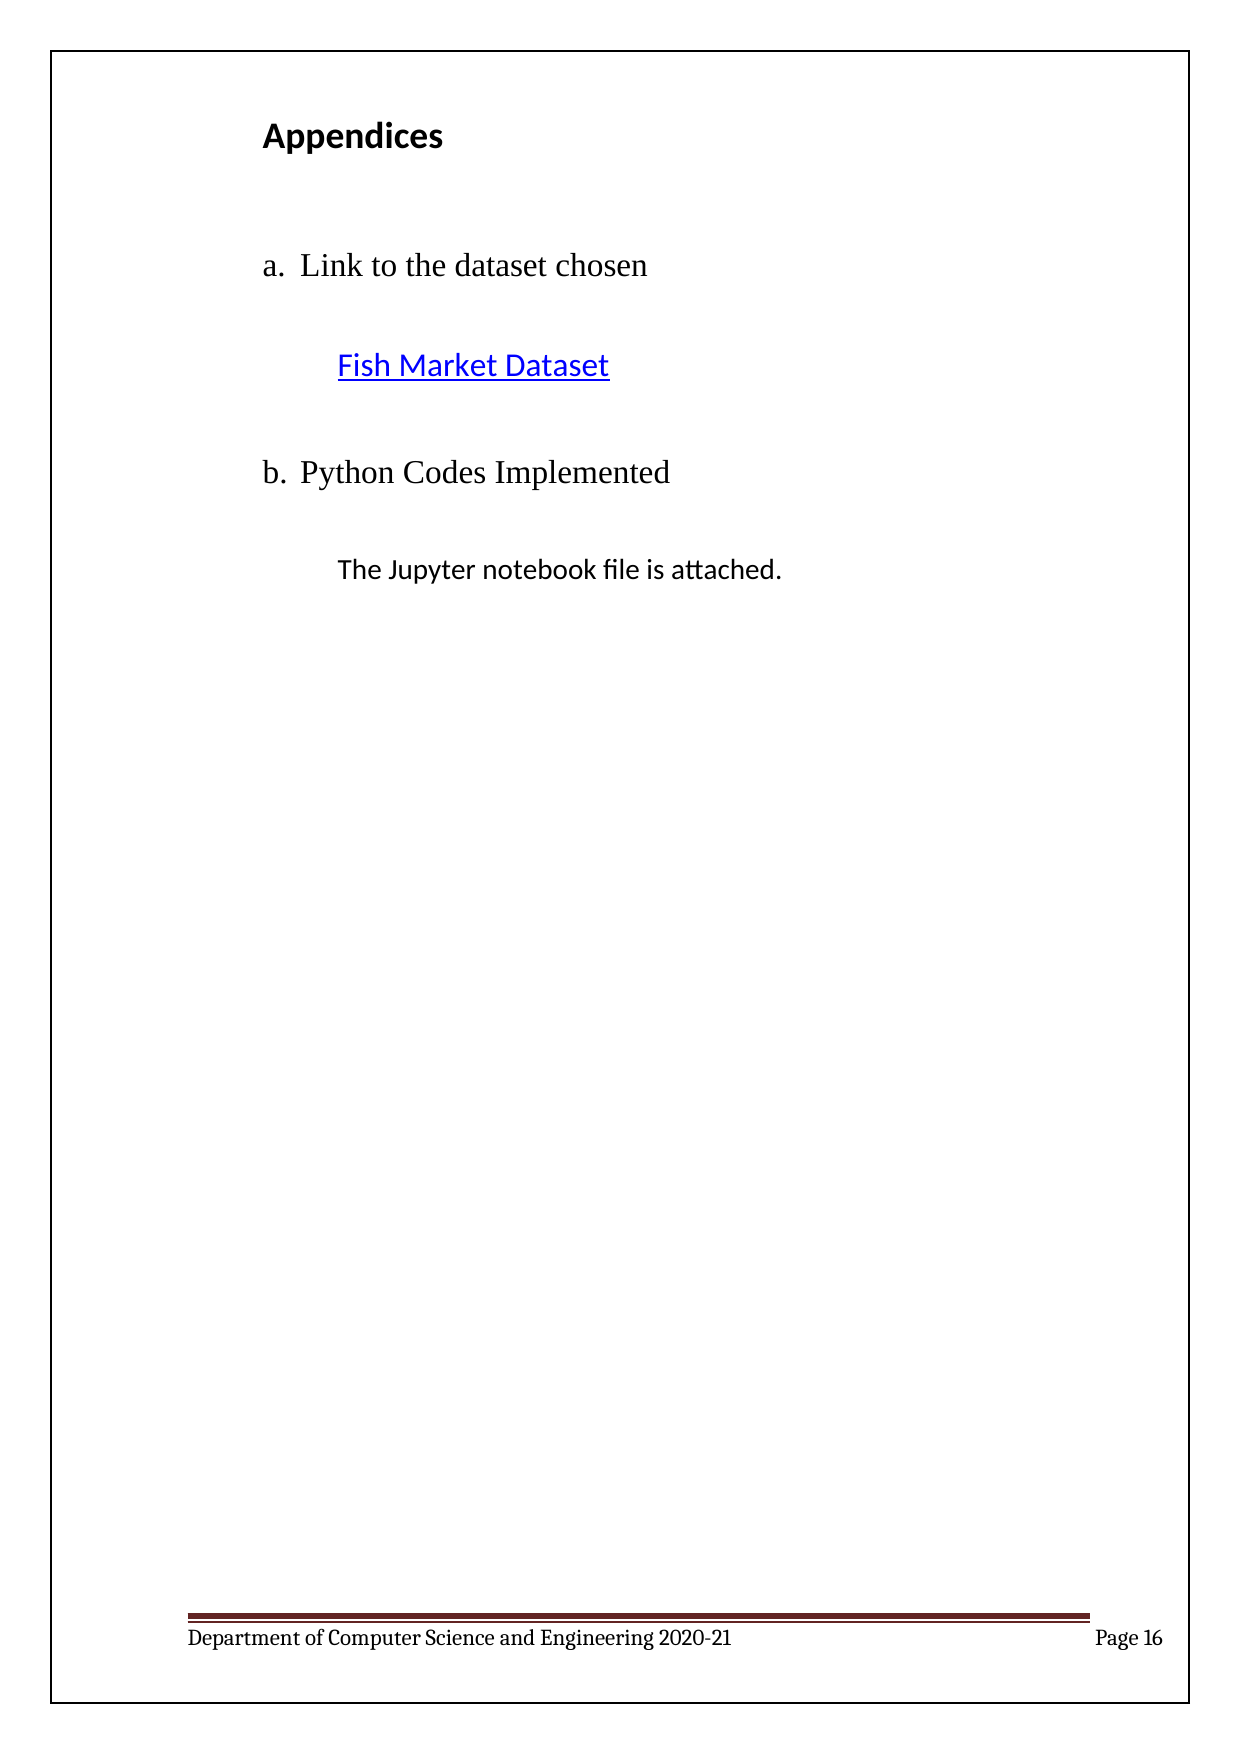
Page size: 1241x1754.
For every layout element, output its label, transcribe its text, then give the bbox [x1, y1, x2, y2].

list Python Codes Implemented [262, 452, 1090, 491]
text Appendices [262, 112, 1090, 158]
text The Jupyter notebook file is attached. [337, 551, 1090, 587]
list Link to the dataset chosen [262, 245, 1090, 283]
text Fish Market Dataset [337, 344, 1090, 384]
